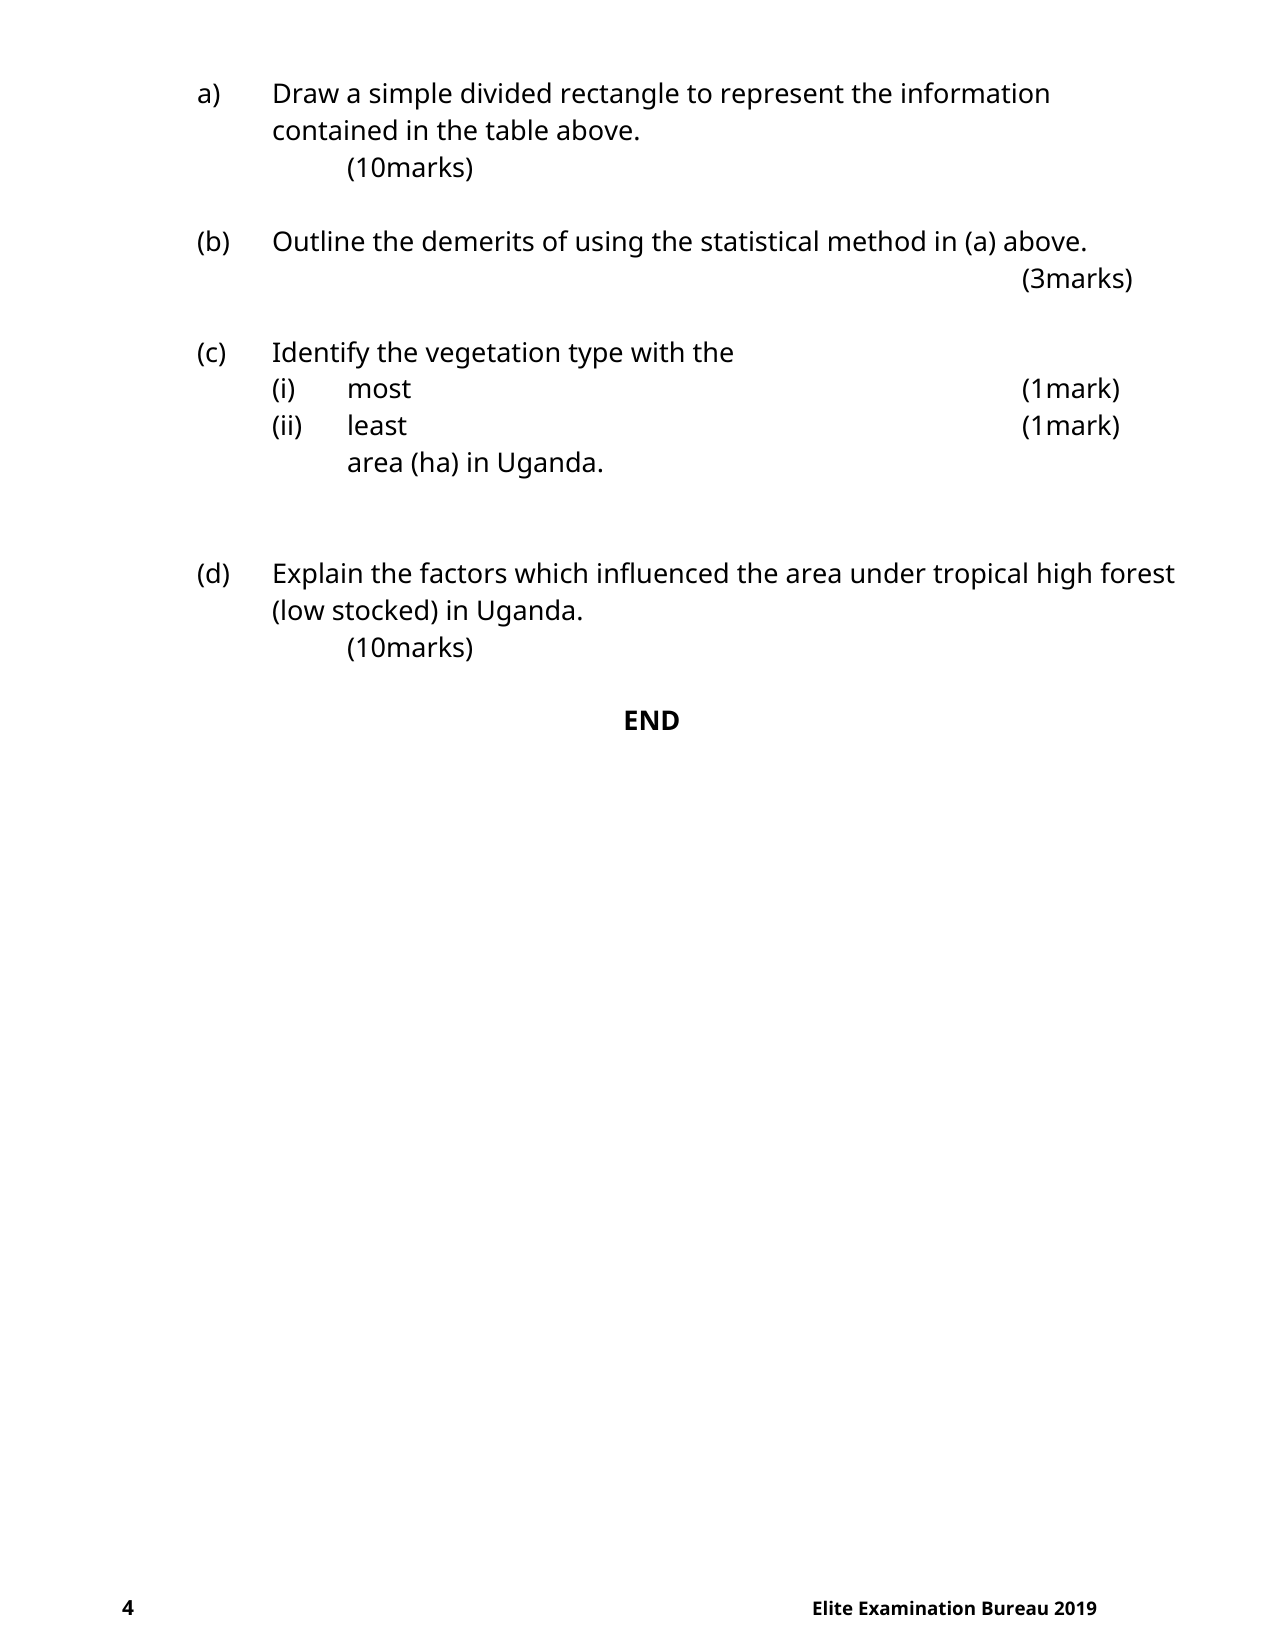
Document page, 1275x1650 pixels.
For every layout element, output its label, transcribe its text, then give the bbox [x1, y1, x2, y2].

text a) Draw a simple divided rectangle to represent the information contained in the table above. (10marks) [197, 75, 1181, 186]
text (ii) least (1mark) [122, 407, 1181, 444]
text area (ha) in Uganda. [122, 444, 1181, 481]
text (i) most (1mark) [122, 370, 1181, 407]
text END [122, 702, 1181, 739]
text (c) Identify the vegetation type with the [122, 333, 1181, 370]
text (d) Explain the factors which influenced the area under tropical high forest (low stocked) in Uganda. (10marks) [197, 554, 1181, 665]
text (b) Outline the demerits of using the statistical method in (a) above. (3marks) [122, 222, 1181, 296]
